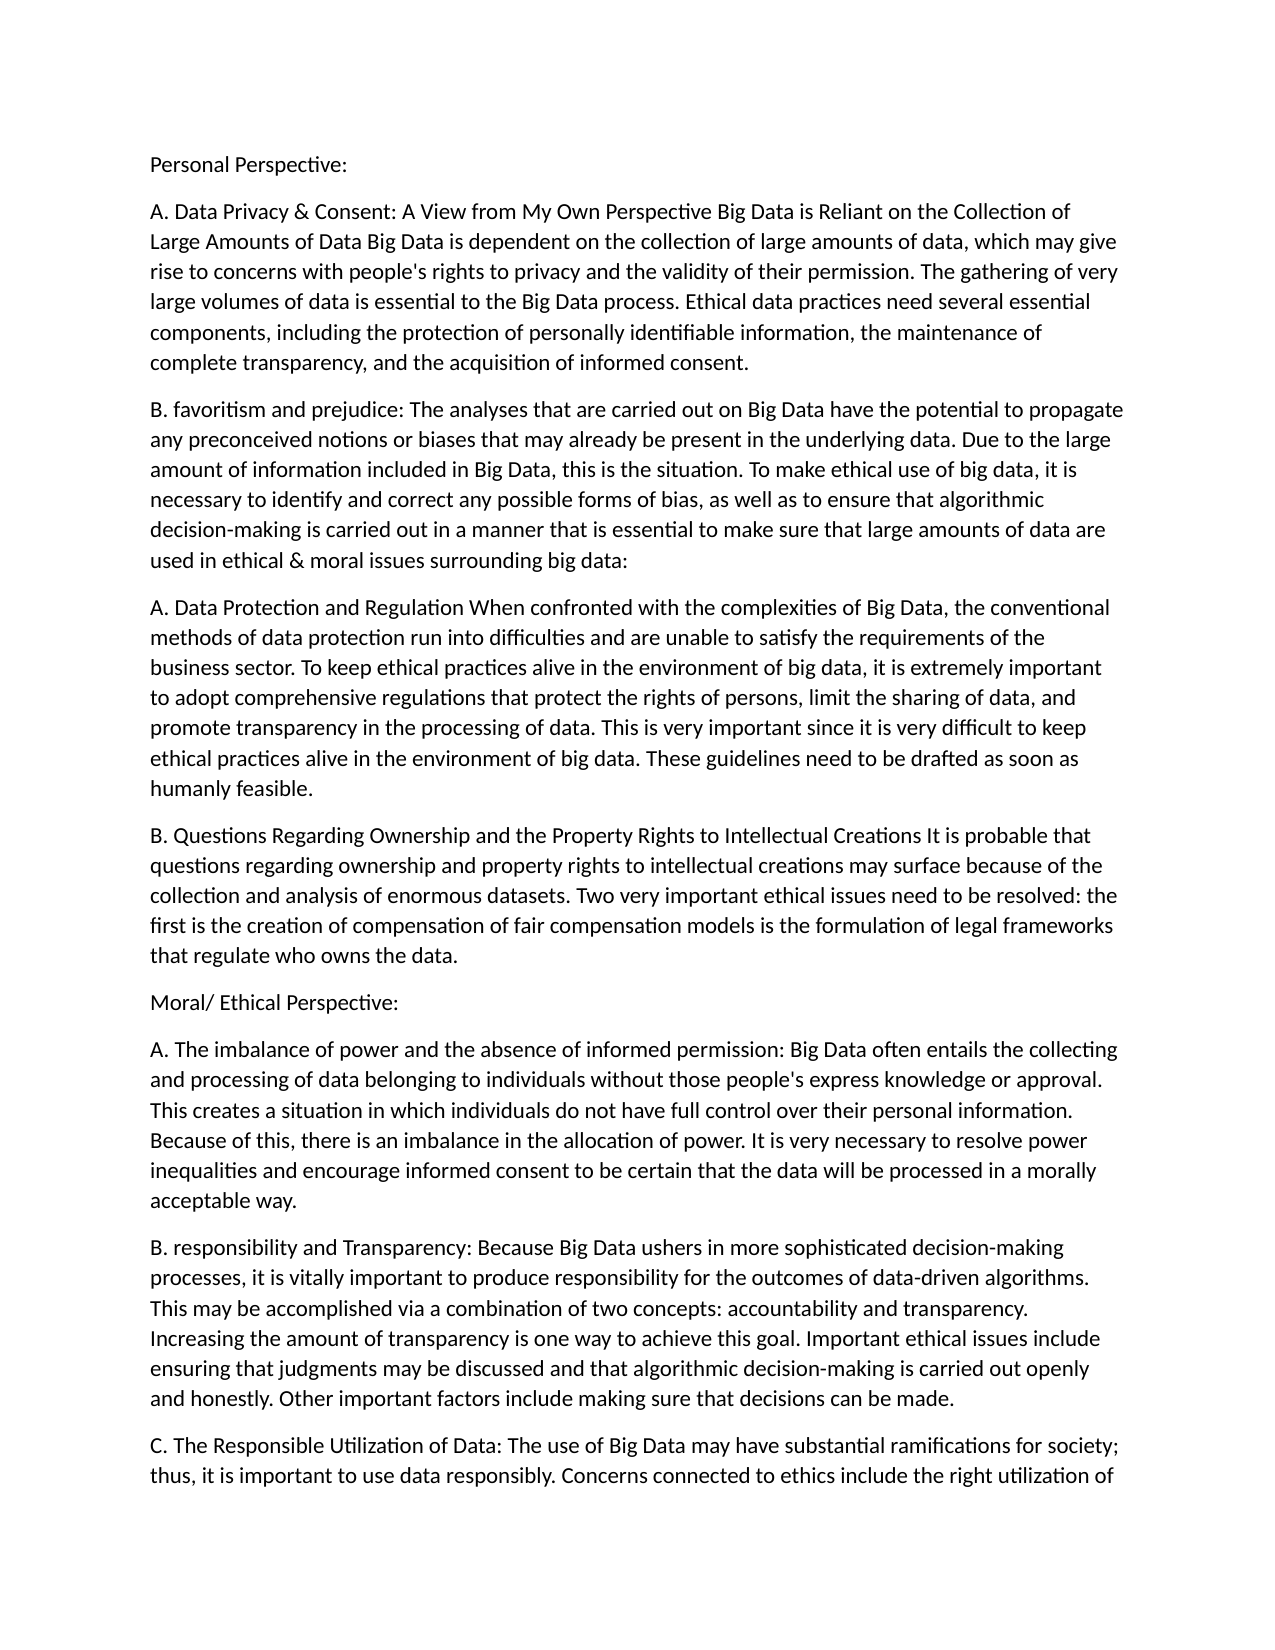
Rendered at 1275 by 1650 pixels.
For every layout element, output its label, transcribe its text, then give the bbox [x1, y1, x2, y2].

text Moral/ Ethical Perspective: [150, 988, 1125, 1017]
text A. Data Privacy & Consent: A View from My Own Perspective Big Data is Reliant on the Collection of Large Amounts of Data Big Data is dependent on the collection of large amounts of data, which may give rise to concerns with people's rights to privacy and the validity of their permission. The gathering of very large volumes of data is essential to the Big Data process. Ethical data practices need several essential components, including the protection of personally identifiable information, the maintenance of complete transparency, and the acquisition of informed consent. [150, 197, 1125, 376]
text B. favoritism and prejudice: The analyses that are carried out on Big Data have the potential to propagate any preconceived notions or biases that may already be present in the underlying data. Due to the large amount of information included in Big Data, this is the situation. To make ethical use of big data, it is necessary to identify and correct any possible forms of bias, as well as to ensure that algorithmic decision-making is carried out in a manner that is essential to make sure that large amounts of data are used in ethical & moral issues surrounding big data: [150, 395, 1125, 574]
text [150, 1431, 1125, 1489]
text A. Data Protection and Regulation When confronted with the complexities of Big Data, the conventional methods of data protection run into difficulties and are unable to satisfy the requirements of the business sector. To keep ethical practices alive in the environment of big data, it is extremely important to adopt comprehensive regulations that protect the rights of persons, limit the sharing of data, and promote transparency in the processing of data. This is very important since it is very difficult to keep ethical practices alive in the environment of big data. These guidelines need to be drafted as soon as humanly feasible. [150, 593, 1125, 802]
text B. responsibility and Transparency: Because Big Data ushers in more sophisticated decision-making processes, it is vitally important to produce responsibility for the outcomes of data-driven algorithms. This may be accomplished via a combination of two concepts: accountability and transparency. Increasing the amount of transparency is one way to achieve this goal. Important ethical issues include ensuring that judgments may be discussed and that algorithmic decision-making is carried out openly and honestly. Other important factors include making sure that decisions can be made. [150, 1233, 1125, 1412]
text B. Questions Regarding Ownership and the Property Rights to Intellectual Creations It is probable that questions regarding ownership and property rights to intellectual creations may surface because of the collection and analysis of enormous datasets. Two very important ethical issues need to be resolved: the first is the creation of compensation of fair compensation models is the formulation of legal frameworks that regulate who owns the data. [150, 821, 1125, 970]
text A. The imbalance of power and the absence of informed permission: Big Data often entails the collecting and processing of data belonging to individuals without those people's express knowledge or approval. This creates a situation in which individuals do not have full control over their personal information. Because of this, there is an imbalance in the allocation of power. It is very necessary to resolve power inequalities and encourage informed consent to be certain that the data will be processed in a morally acceptable way. [150, 1035, 1125, 1214]
text Personal Perspective: [150, 150, 1125, 178]
